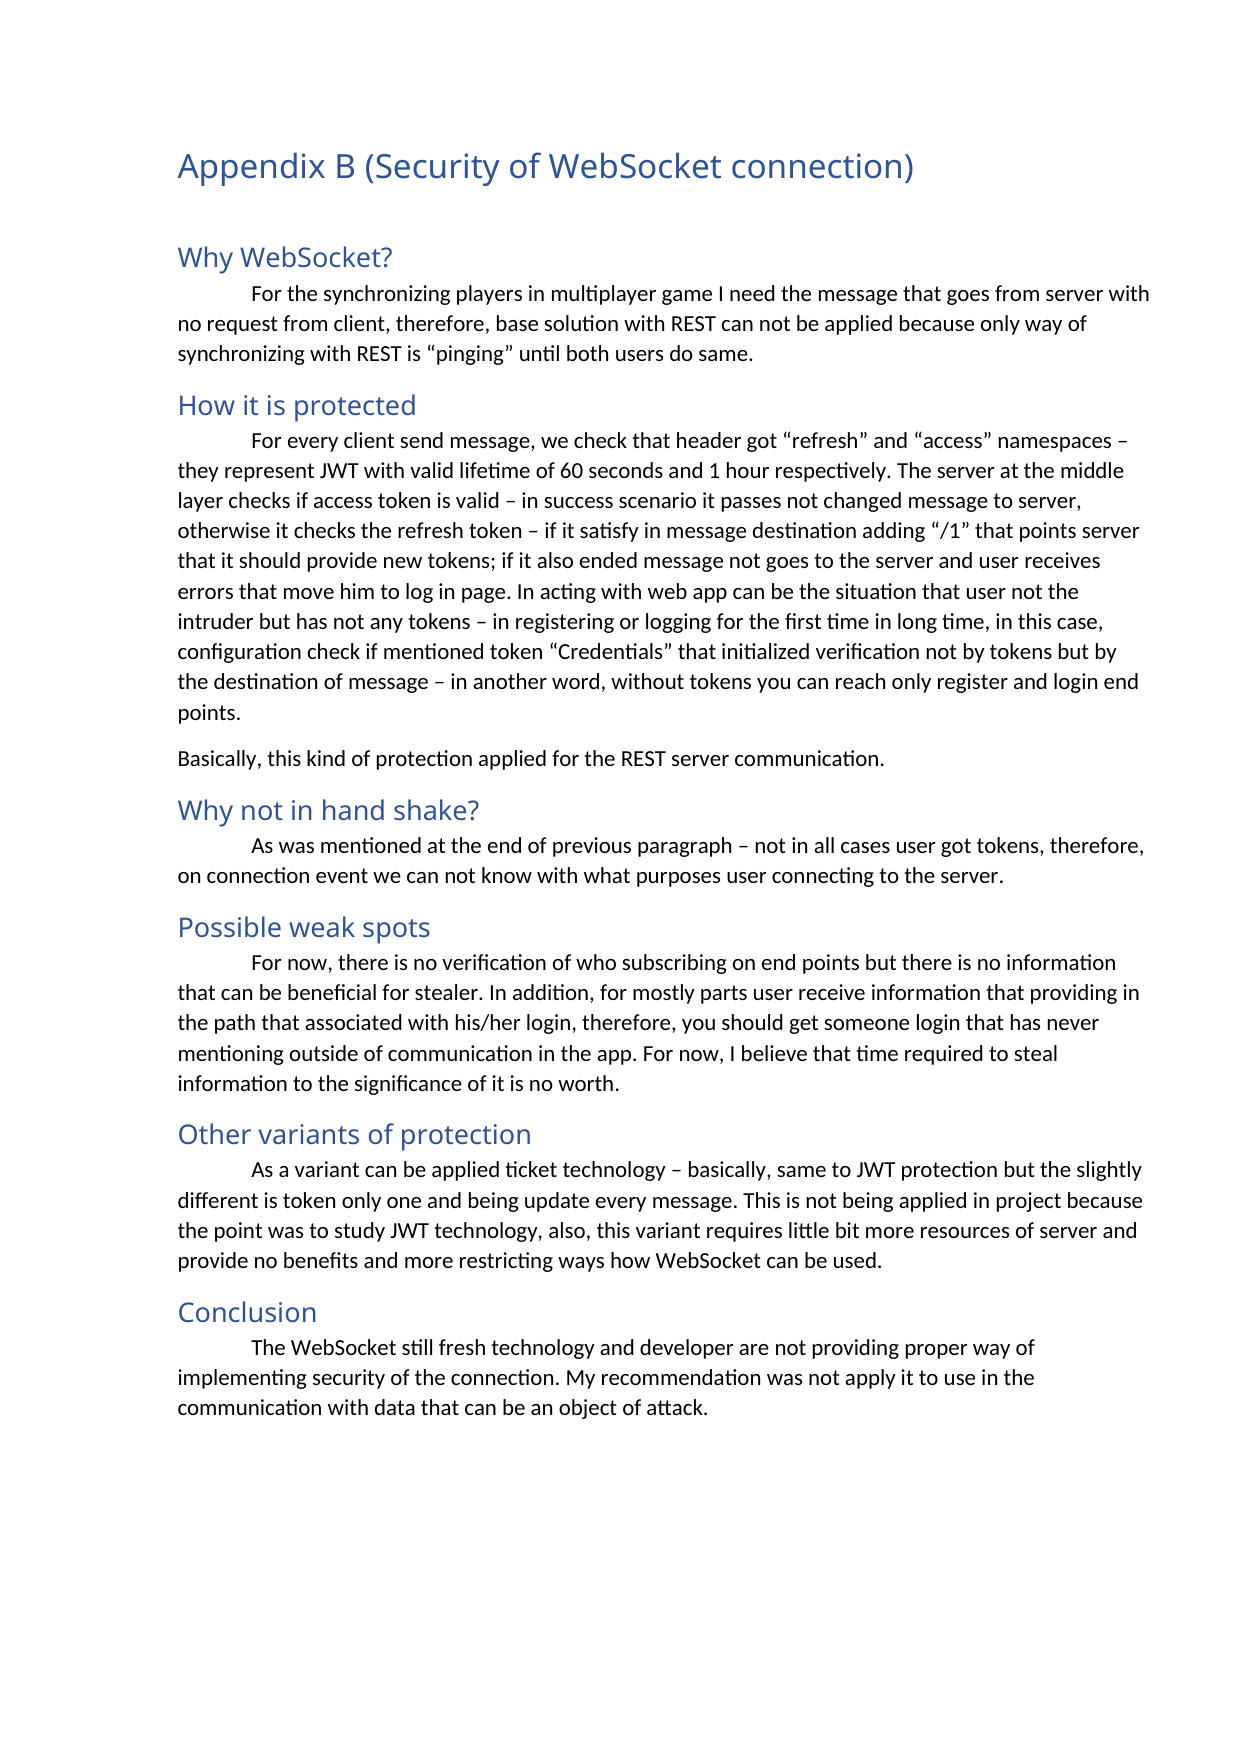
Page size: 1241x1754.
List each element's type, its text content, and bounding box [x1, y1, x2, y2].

text The WebSocket still fresh technology and developer are not providing proper way of implementing security of the connection. My recommendation was not apply it to use in the communication with data that can be an object of attack. [177, 1333, 1152, 1421]
text Basically, this kind of protection applied for the REST server communication. [177, 744, 1152, 773]
subtitle How it is protected [177, 386, 1152, 423]
subtitle Why not in hand shake? [177, 791, 1152, 828]
subtitle Why WebSocket? [177, 239, 1152, 276]
text For now, there is no verification of who subscribing on end points but there is no information that can be beneficial for stealer. In addition, for mostly parts user receive information that providing in the path that associated with his/her login, therefore, you should get someone login that has never mentioning outside of communication in the app. For now, I believe that time required to steal information to the significance of it is no worth. [177, 948, 1152, 1097]
subtitle Other variants of protection [177, 1116, 1152, 1153]
subtitle Appendix B (Security of WebSocket connection) [177, 143, 1152, 188]
text For the synchronizing players in multiplayer game I need the message that goes from server with no request from client, therefore, base solution with REST can not be applied because only way of synchronizing with REST is “pinging” until both users do same. [177, 279, 1152, 367]
text For every client send message, we check that header got “refresh” and “access” namespaces – they represent JWT with valid lifetime of 60 seconds and 1 hour respectively. The server at the middle layer checks if access token is valid – in success scenario it passes not changed message to server, otherwise it checks the refresh token – if it satisfy in message destination adding “/1” that points server that it should provide new tokens; if it also ended message not goes to the server and user receives errors that move him to log in page. In acting with web app can be the situation that user not the intruder but has not any tokens – in registering or logging for the first time in long time, in this case, configuration check if mentioned token “Credentials” that initialized verification not by tokens but by the destination of message – in another word, without tokens you can reach only register and login end points. [177, 426, 1152, 726]
text As was mentioned at the end of previous paragraph – not in all cases user got tokens, therefore, on connection event we can not know with what purposes user connecting to the server. [177, 831, 1152, 889]
subtitle Possible weak spots [177, 908, 1152, 945]
text As a variant can be applied ticket technology – basically, same to JWT protection but the slightly different is token only one and being update every message. This is not being applied in project because the point was to study JWT technology, also, this variant requires little bit more resources of server and provide no benefits and more restricting ways how WebSocket can be used. [177, 1156, 1152, 1274]
subtitle Conclusion [177, 1293, 1152, 1330]
